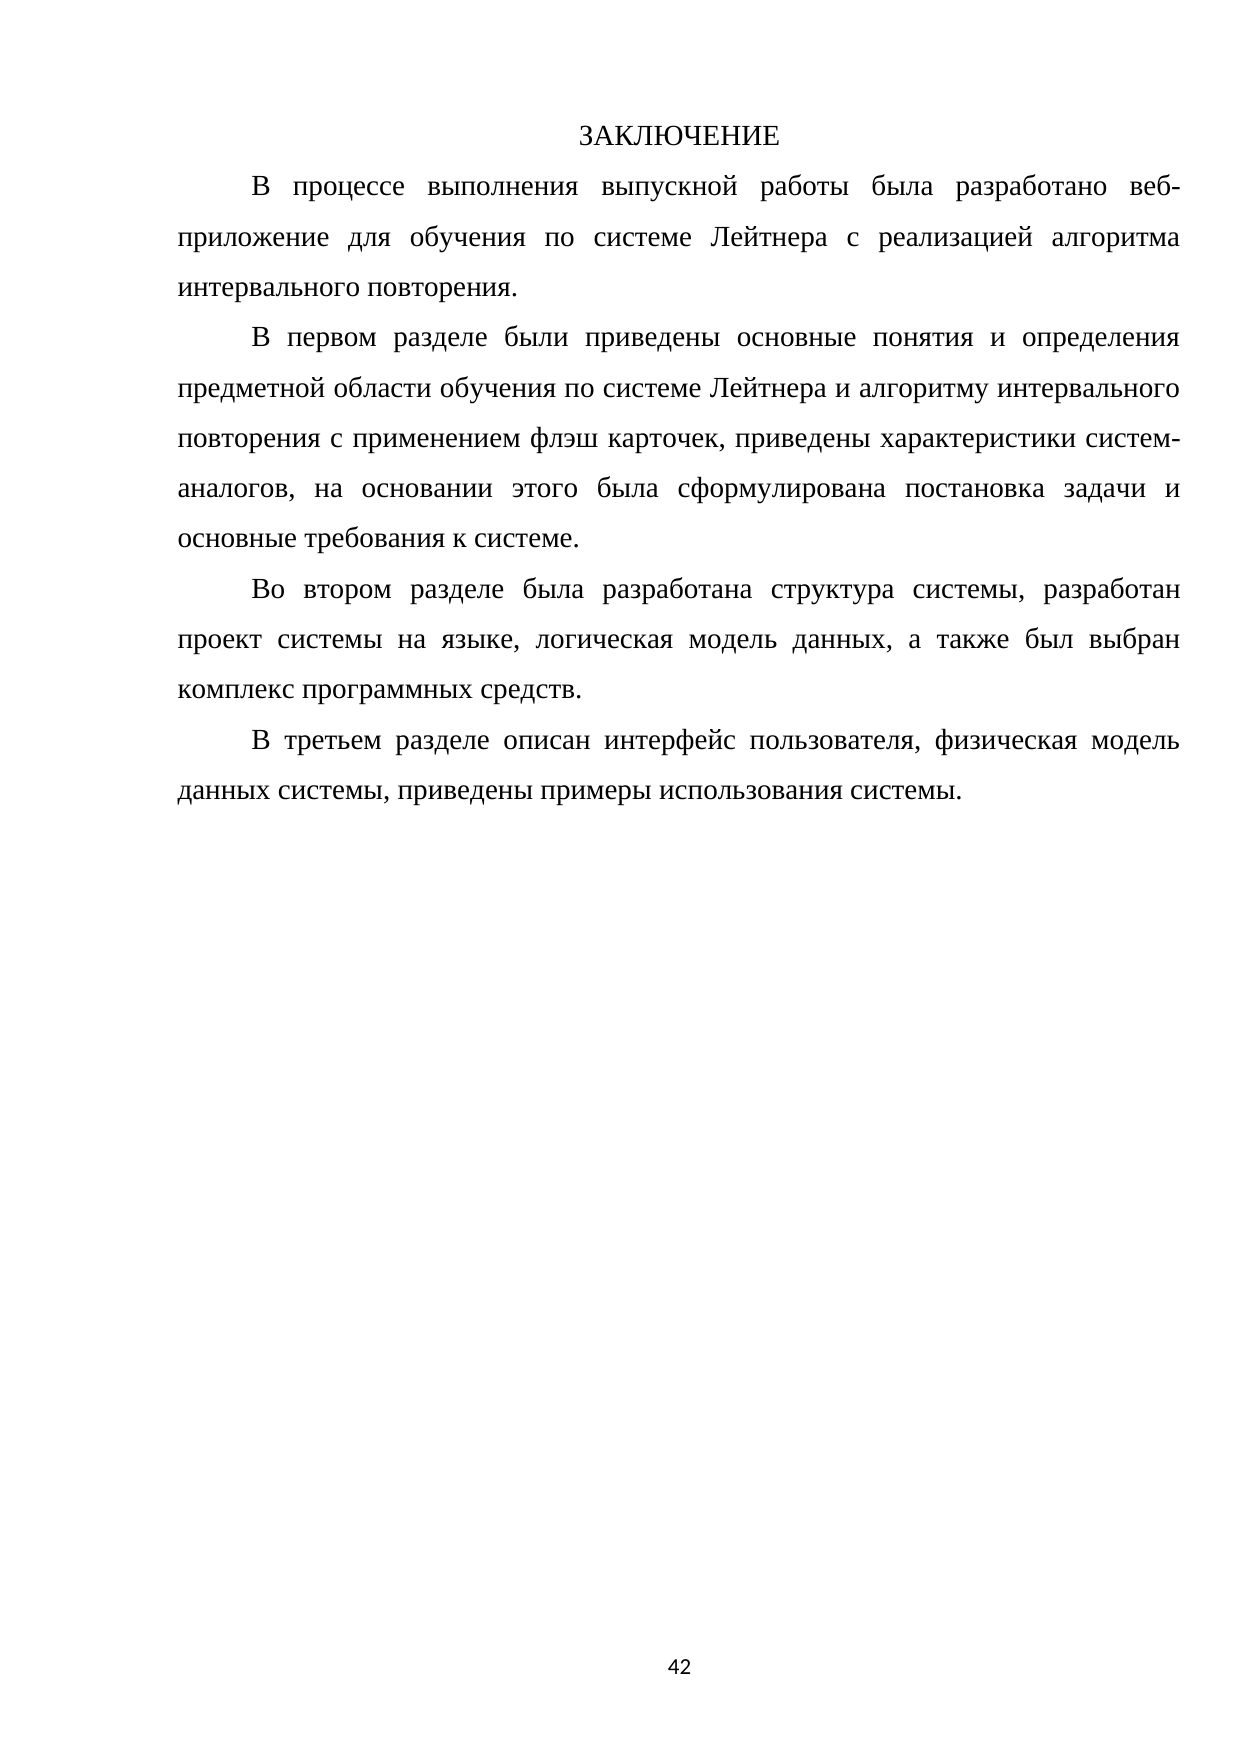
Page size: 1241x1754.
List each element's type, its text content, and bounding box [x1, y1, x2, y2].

text В первом разделе были приведены основные понятия и определения предметной области обучения по системе Лейтнера и алгоритму интервального повторения с применением флэш карточек, приведены характеристики систем-аналогов, на основании этого была сформулирована постановка задачи и основные требования к системе. [177, 319, 1181, 554]
text Во втором разделе была разработана структура системы, разработан проект системы на языке, логическая модель данных, а также был выбран комплекс программных средств. [177, 571, 1181, 705]
text Заключение [177, 118, 1181, 152]
text В процессе выполнения выпускной работы была разработано веб-приложение для обучения по системе Лейтнера с реализацией алгоритма интервального повторения. [177, 168, 1181, 303]
text В третьем разделе описан интерфейс пользователя, физическая модель данных системы, приведены примеры использования системы. [177, 722, 1181, 806]
